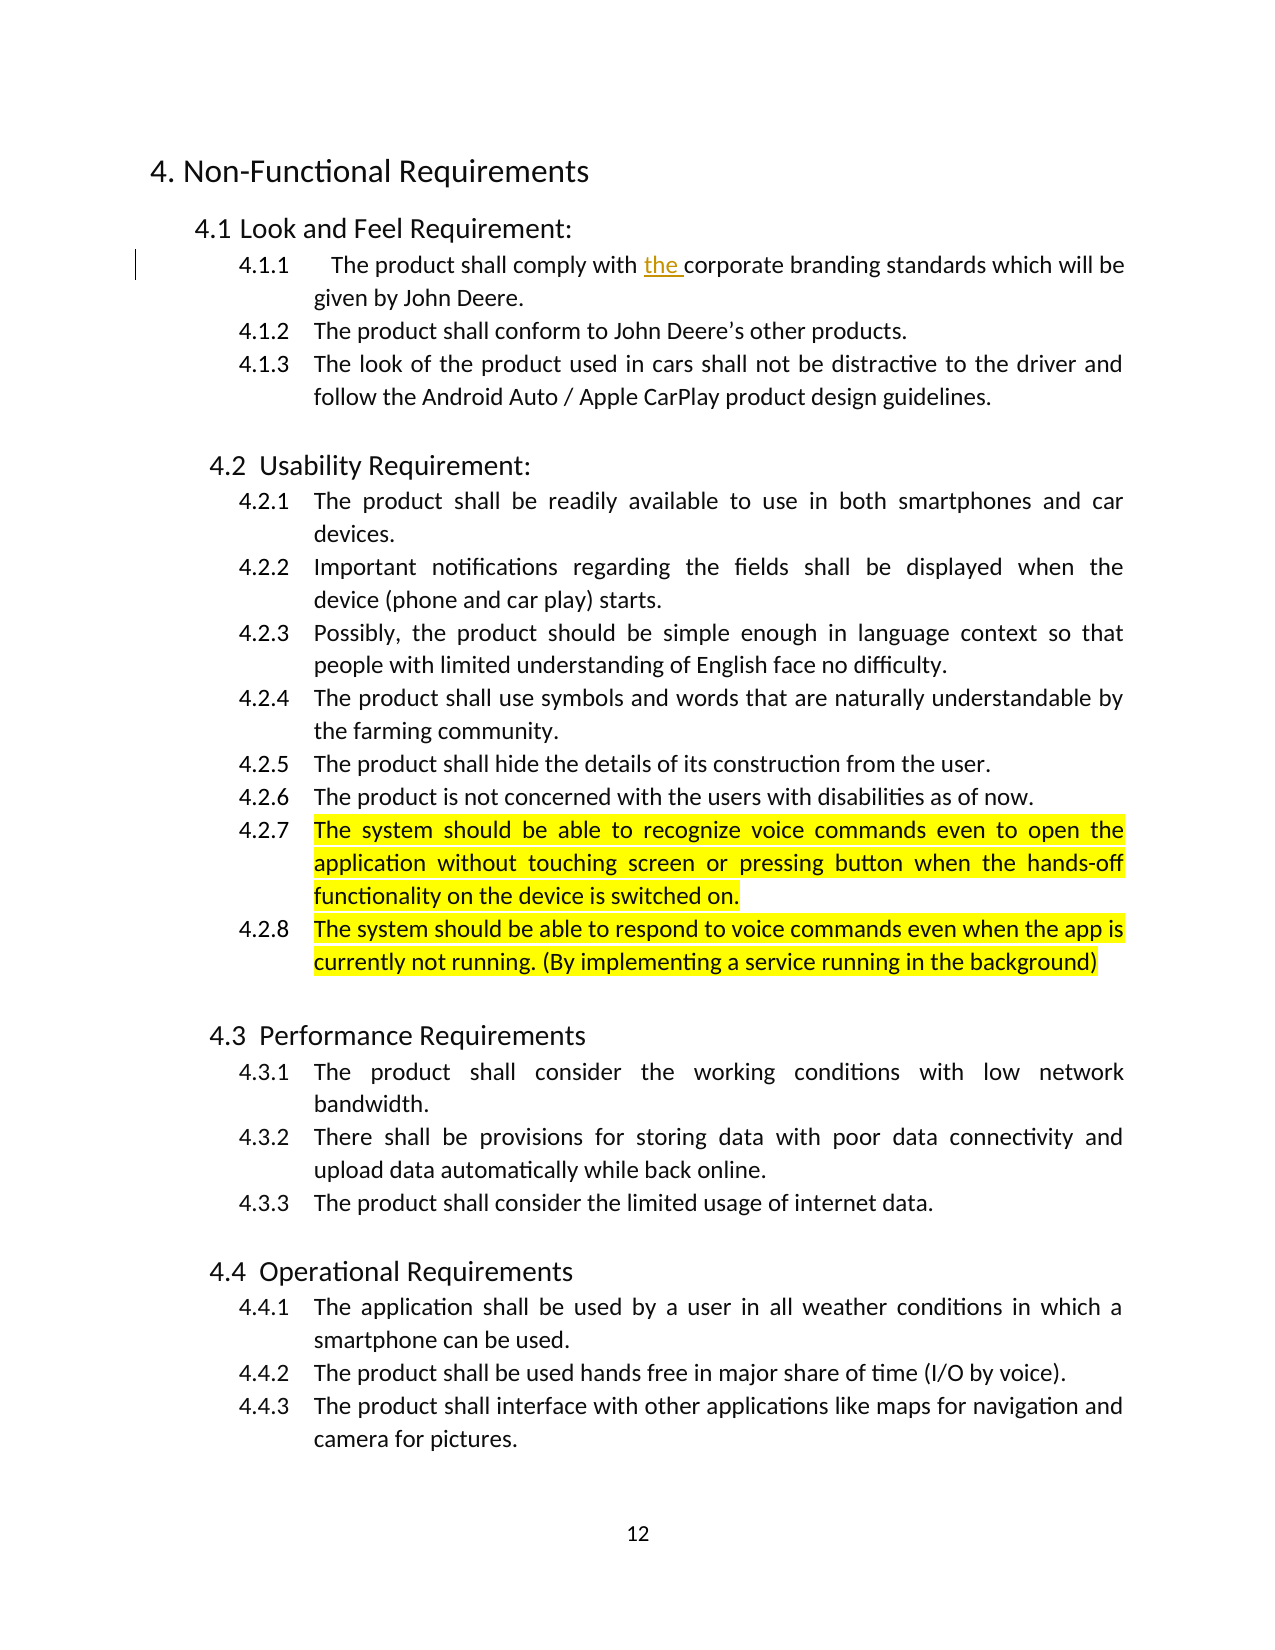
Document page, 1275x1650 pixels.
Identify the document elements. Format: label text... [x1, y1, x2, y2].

list The product shall consider the limited usage of internet data. [238, 1187, 1125, 1218]
text 4. Non-Functional Requirements [150, 150, 1125, 191]
list Performance Requirements [209, 1017, 1125, 1053]
list The look of the product used in cars shall not be distractive to the driver and follow the Android Auto / Apple CarPlay product design guidelines. [238, 348, 1125, 411]
list Possibly, the product should be simple enough in language context so that people with limited understanding of English face no difficulty. [238, 617, 1125, 680]
list Important notifications regarding the fields shall be displayed when the device (phone and car play) starts. [238, 551, 1125, 614]
list Look and Feel Requirement: [194, 211, 1125, 246]
list There shall be provisions for storing data with poor data connectivity and upload data automatically while back online. [238, 1121, 1125, 1185]
list Operational Requirements [209, 1253, 1125, 1289]
list The system should be able to respond to voice commands even when the app is currently not running. (By implementing a service running in the background) [238, 913, 1125, 976]
list The product shall be used hands free in major share of time (I/O by voice). [238, 1357, 1125, 1388]
list The product shall comply with corporate branding standards which will be given by John Deere. [238, 249, 1125, 312]
list The product shall be readily available to use in both smartphones and car devices. [238, 485, 1125, 548]
list The product is not concerned with the users with disabilities as of now. [238, 781, 1125, 812]
list Usability Requirement: [209, 447, 1125, 482]
list The product shall consider the working conditions with low network bandwidth. [238, 1056, 1125, 1119]
list The application shall be used by a user in all weather conditions in which a smartphone can be used. [238, 1292, 1125, 1355]
list The product shall conform to John Deere’s other products. [238, 315, 1125, 345]
list The product shall interface with other applications like maps for navigation and camera for pictures. [238, 1390, 1125, 1454]
list The product shall hide the details of its construction from the user. [238, 748, 1125, 779]
list The product shall use symbols and words that are naturally understandable by the farming community. [238, 682, 1125, 746]
list The system should be able to recognize voice commands even to open the application without touching screen or pressing button when the hands-off functionality on the device is switched on. [238, 814, 1125, 911]
